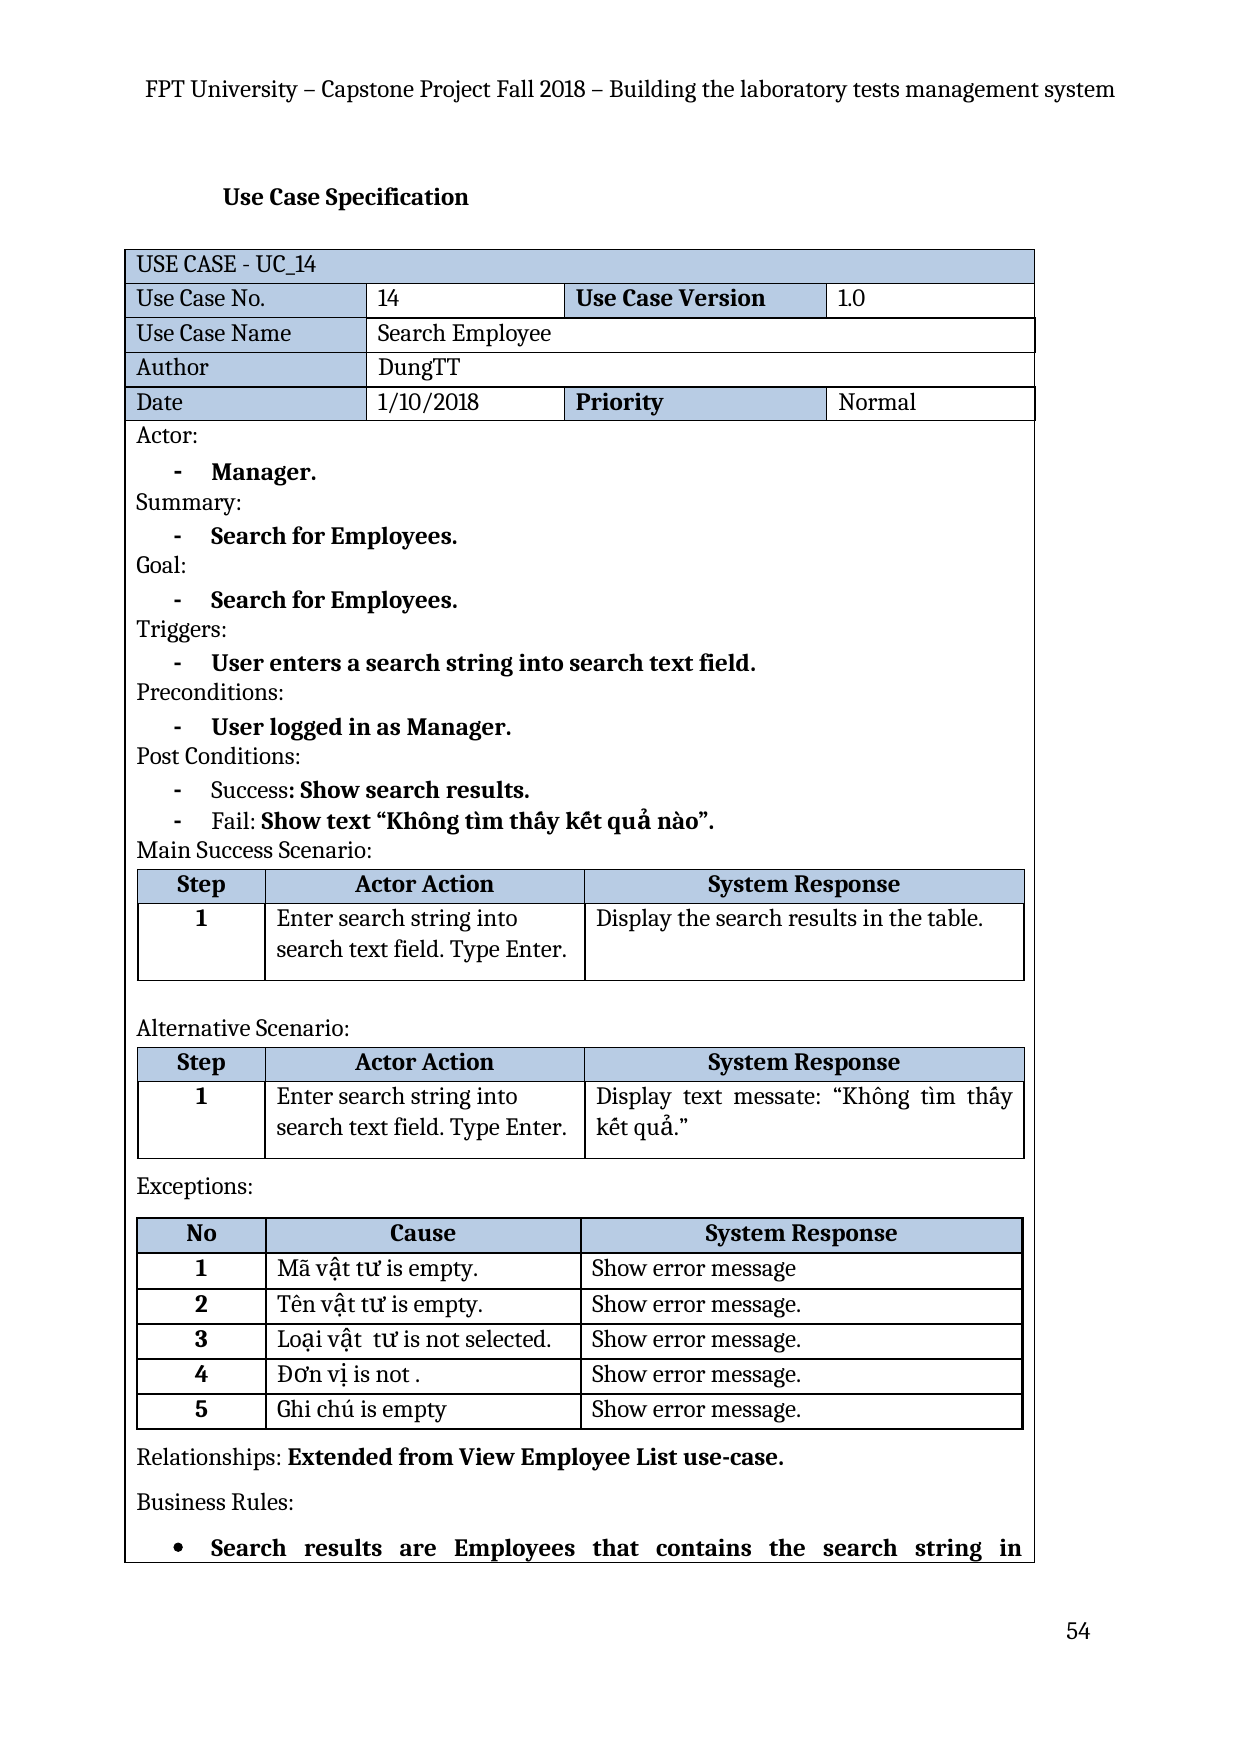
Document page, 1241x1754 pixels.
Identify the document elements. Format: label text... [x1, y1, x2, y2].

table_cell Use Case Version [565, 284, 826, 317]
table_cell Priority [565, 388, 826, 420]
table_cell Author [126, 353, 366, 386]
table_header USE CASE - UC_14 [126, 250, 1034, 283]
table_cell Use Case No. [126, 284, 366, 317]
table_cell Use Case Name [126, 318, 366, 352]
table_cell 1/10/2018 [367, 388, 564, 420]
table_cell 1.0 [827, 284, 1034, 317]
text Use Case Specification [148, 183, 1090, 212]
table_cell Date [126, 388, 366, 420]
table_cell Search Employee [367, 319, 1034, 352]
table_cell 14 [367, 284, 564, 317]
table_cell Normal [827, 388, 1034, 420]
table_cell DungTT [367, 353, 1034, 386]
